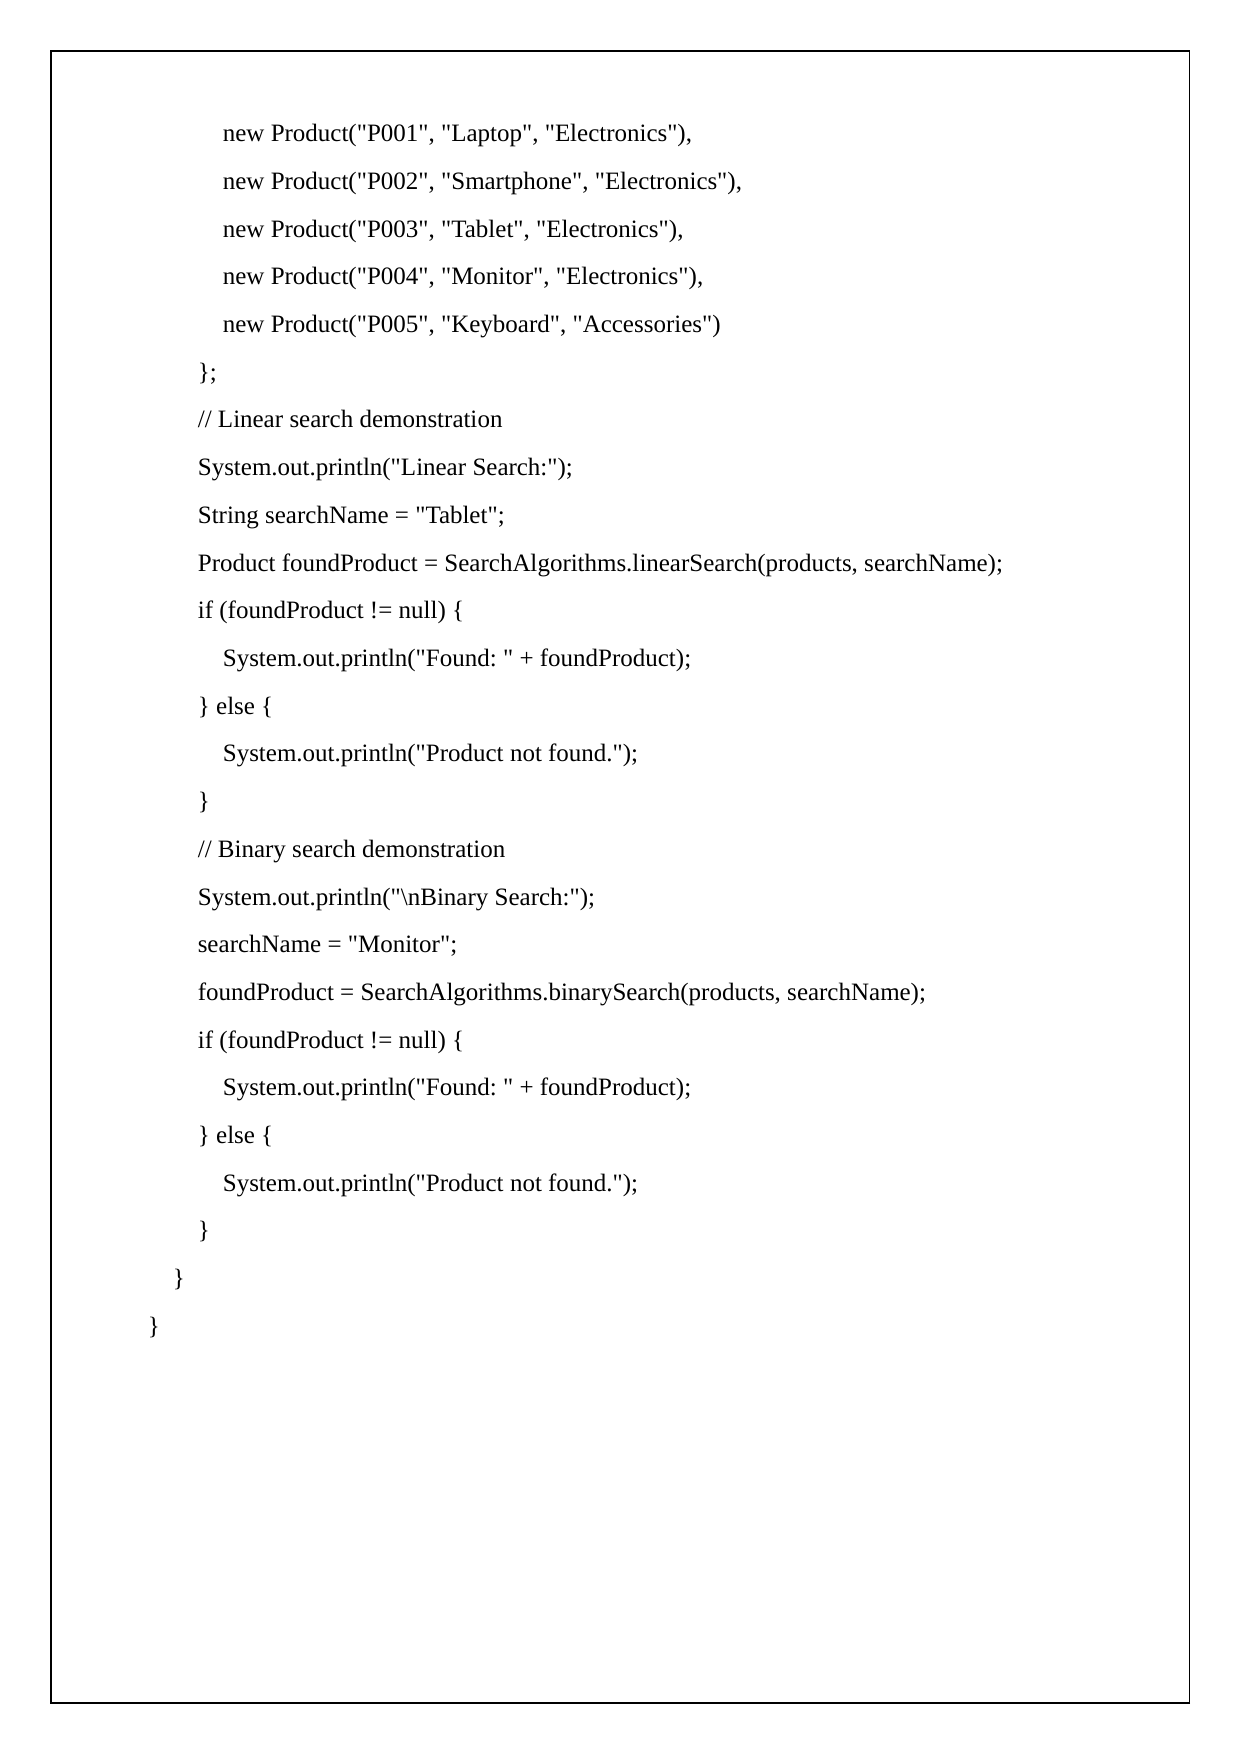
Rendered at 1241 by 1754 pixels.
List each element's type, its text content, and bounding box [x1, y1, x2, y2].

text new Product("P001", "Laptop", "Electronics"), [148, 118, 1137, 147]
text new Product("P002", "Smartphone", "Electronics"), [148, 166, 1137, 195]
text // Binary search demonstration [148, 834, 1137, 863]
text } else { [148, 691, 1137, 719]
text System.out.println("Linear Search:"); [148, 452, 1137, 481]
text } [148, 1311, 1137, 1340]
text } [148, 786, 1137, 815]
text System.out.println("Found: " + foundProduct); [148, 643, 1137, 672]
text if (foundProduct != null) { [148, 595, 1137, 624]
text } [148, 1263, 1137, 1292]
text }; [148, 357, 1137, 386]
text new Product("P005", "Keyboard", "Accessories") [148, 309, 1137, 338]
text } [148, 1216, 1137, 1244]
text foundProduct = SearchAlgorithms.binarySearch(products, searchName); [148, 977, 1137, 1006]
text System.out.println("Product not found."); [148, 1168, 1137, 1197]
text System.out.println("Product not found."); [148, 738, 1137, 767]
text } else { [148, 1120, 1137, 1149]
text searchName = "Monitor"; [148, 929, 1137, 958]
text if (foundProduct != null) { [148, 1025, 1137, 1053]
text new Product("P003", "Tablet", "Electronics"), [148, 214, 1137, 242]
text System.out.println("Found: " + foundProduct); [148, 1072, 1137, 1101]
text String searchName = "Tablet"; [148, 500, 1137, 529]
text Product foundProduct = SearchAlgorithms.linearSearch(products, searchName); [148, 548, 1137, 576]
text // Linear search demonstration [148, 404, 1137, 433]
text System.out.println("\nBinary Search:"); [148, 882, 1137, 910]
text new Product("P004", "Monitor", "Electronics"), [148, 261, 1137, 290]
